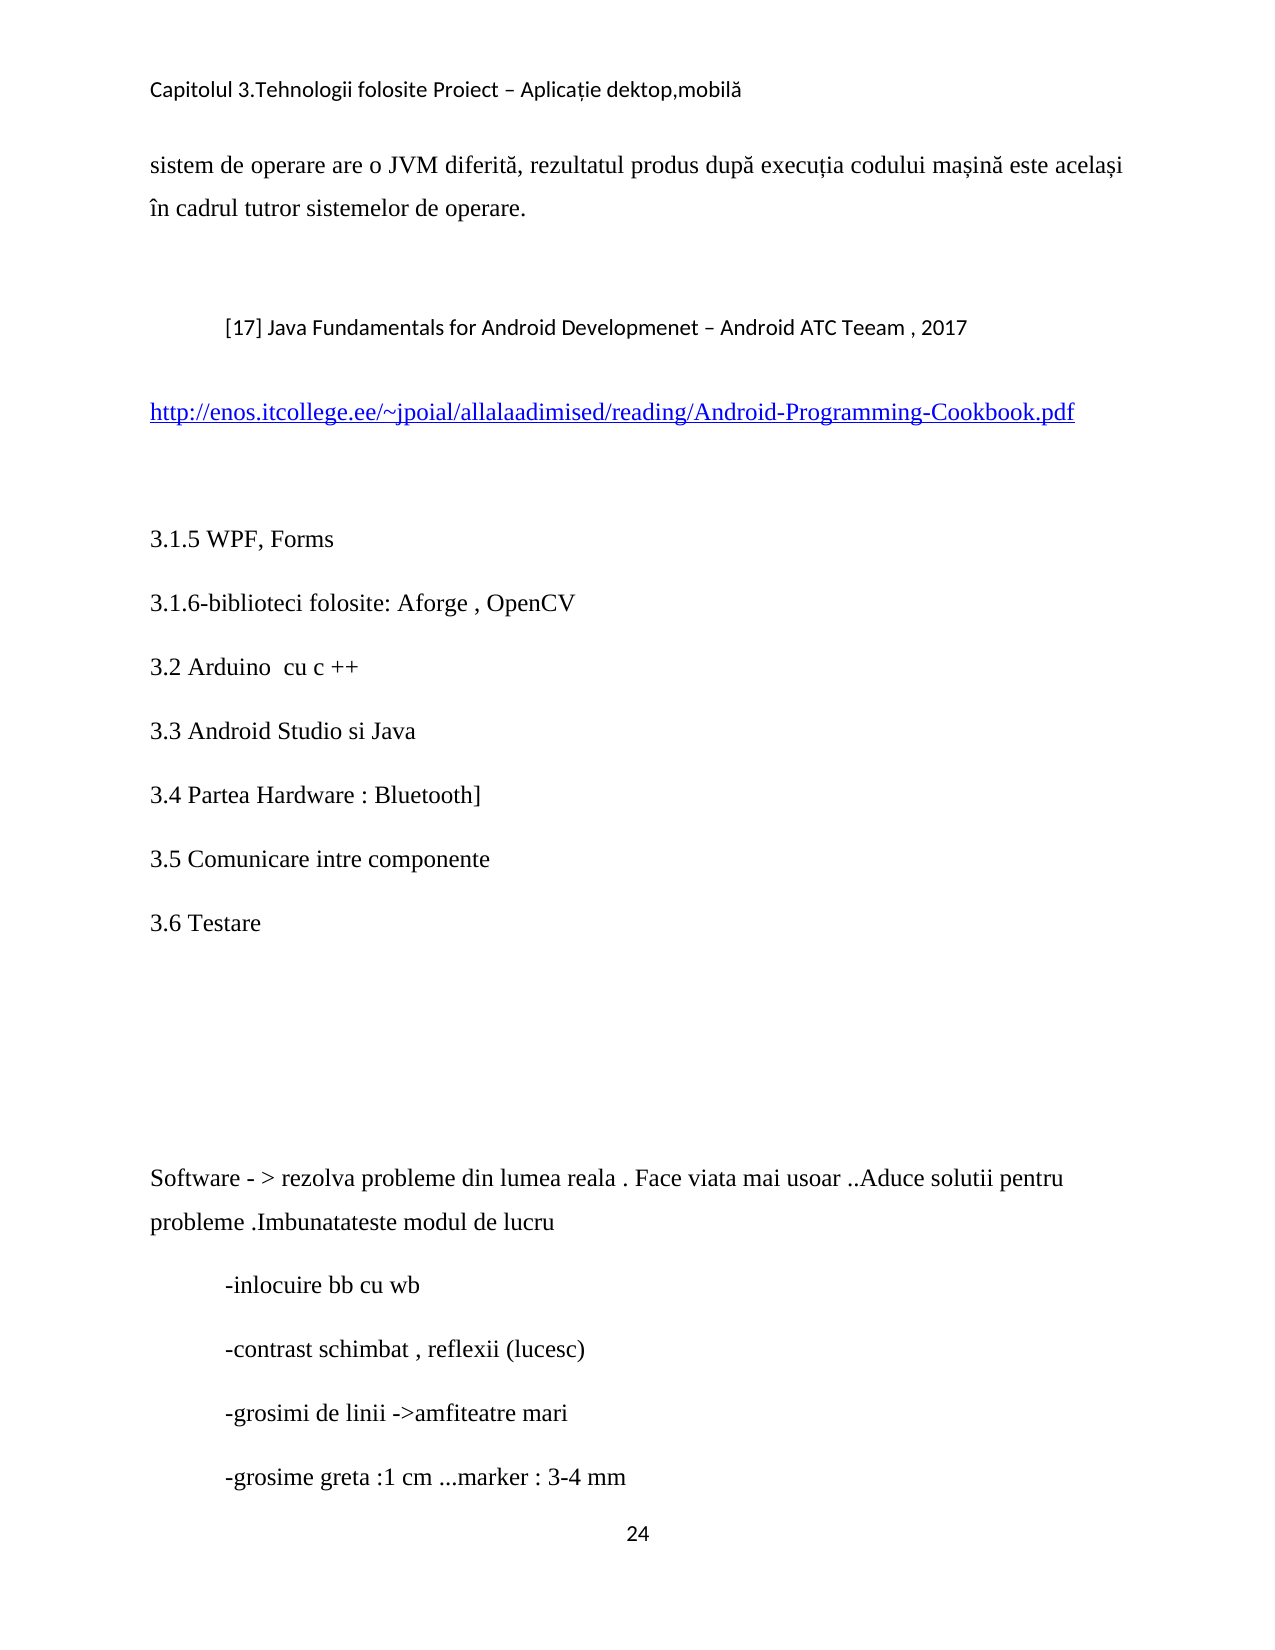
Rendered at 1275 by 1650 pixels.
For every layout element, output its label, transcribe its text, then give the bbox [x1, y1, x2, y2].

text 3.6 Testare [150, 908, 1125, 937]
text 3.1.5 WPF, Forms [150, 524, 1125, 553]
text 3.4 Partea Hardware : Bluetooth] [150, 780, 1125, 809]
text -inlocuire bb cu wb [150, 1271, 1125, 1299]
text 3.5 Comunicare intre componente [150, 844, 1125, 873]
subtitle [17] Java Fundamentals for Android Developmenet – Android ATC Teeam , 2017 [150, 313, 1125, 383]
text Software - > rezolva probleme din lumea reala . Face viata mai usoar ..Aduce solutii pentru probleme .Imbunatateste modul de lucru [150, 1163, 1125, 1235]
text 3.2 Arduino cu c ++ [150, 652, 1125, 681]
text -grosimi de linii ->amfiteatre mari [150, 1398, 1125, 1427]
text -grosime greta :1 cm ...marker : 3-4 mm [150, 1462, 1125, 1491]
text 3.3 Android Studio si Java [150, 716, 1125, 745]
text 3.1.6-biblioteci folosite: Aforge , OpenCV [150, 588, 1125, 617]
text http://enos.itcollege.ee/~jpoial/allalaadimised/reading/Android-Programming-Cookbook.pdf [150, 397, 1125, 425]
text -contrast schimbat , reflexii (lucesc) [150, 1334, 1125, 1363]
